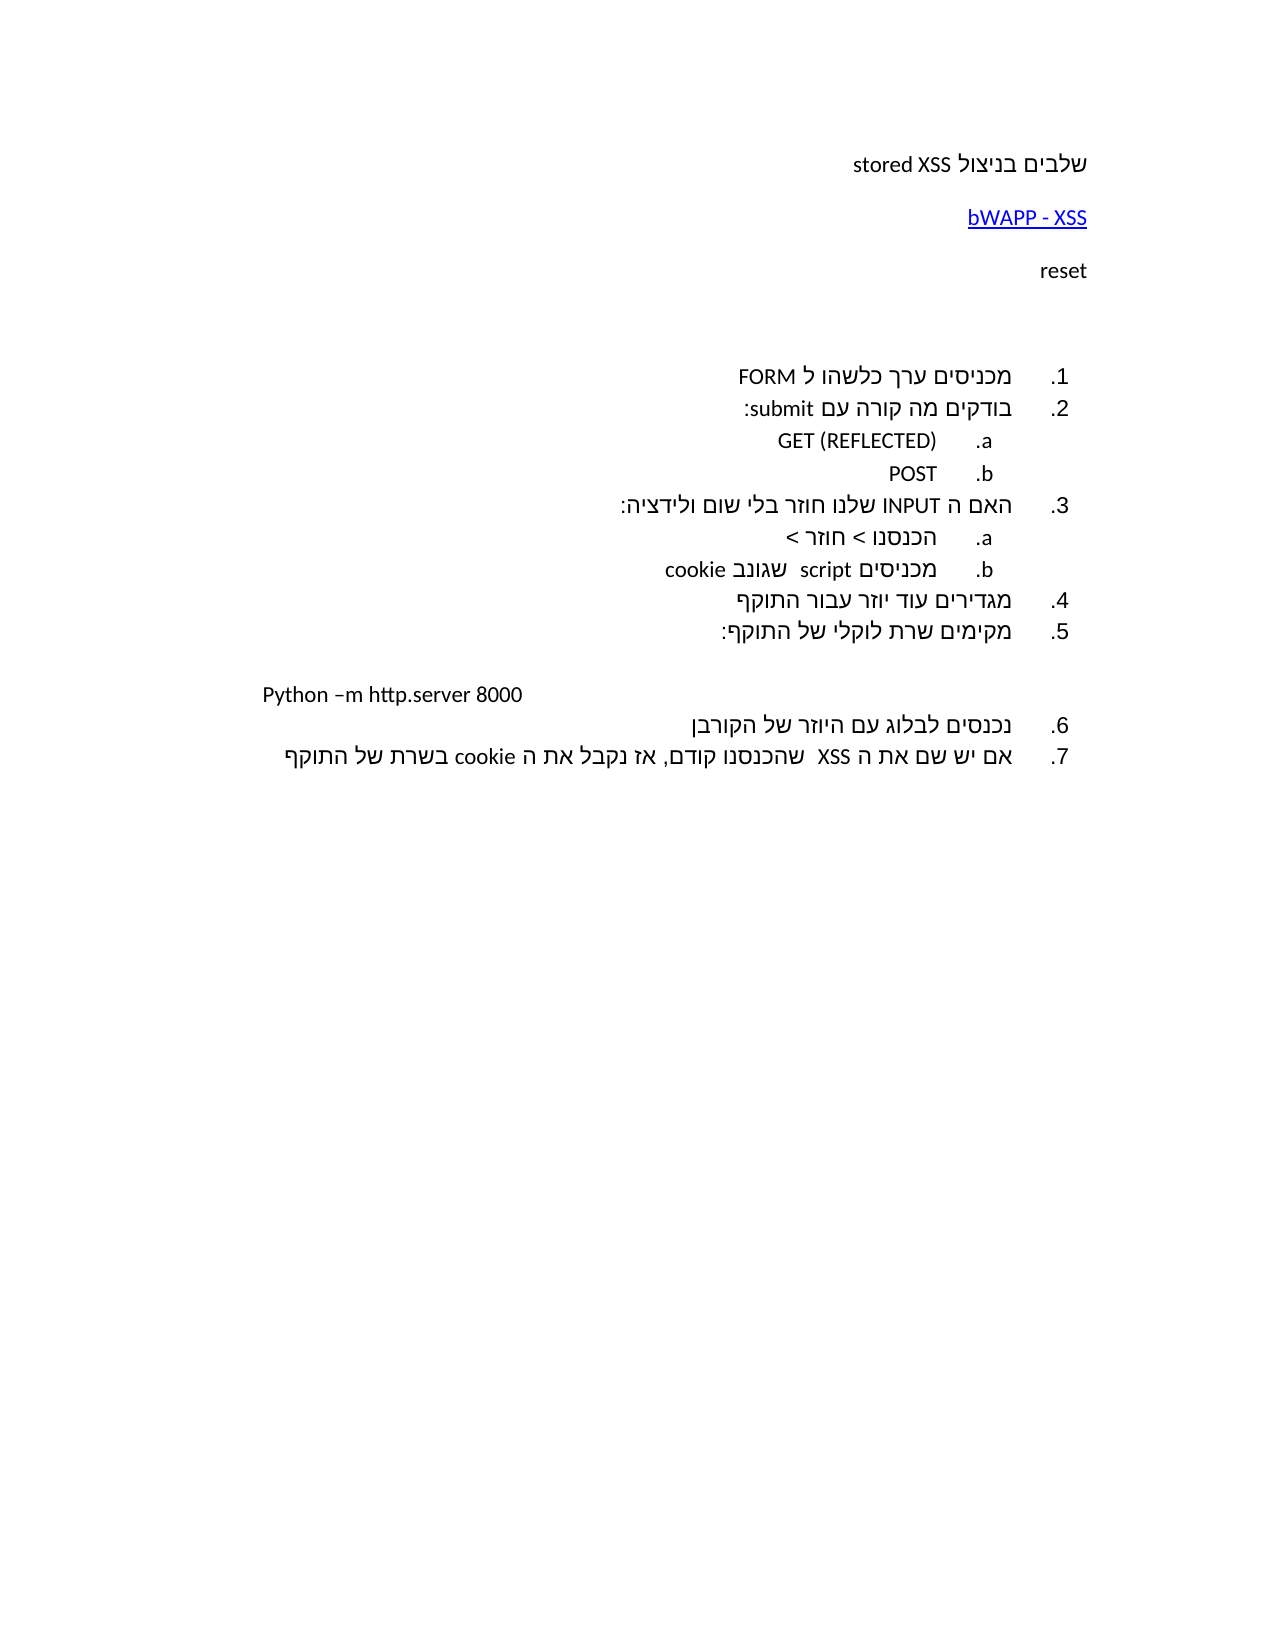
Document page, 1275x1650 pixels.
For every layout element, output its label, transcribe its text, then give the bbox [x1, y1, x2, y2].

list מכניסים script שגונב cookie [187, 555, 975, 583]
list מקימים שרת לוקלי של התוקף: [187, 618, 1050, 644]
text reset [187, 256, 1087, 284]
text bWAPP - XSS [187, 203, 1087, 231]
list נכנסים לבלוג עם היוזר של הקורבן [187, 712, 1050, 738]
list מגדירים עוד יוזר עבור התוקף [187, 587, 1050, 614]
text שלבים בניצול stored XSS [187, 150, 1087, 178]
list Python –m http.server 8000 [262, 680, 1087, 708]
list POST [187, 459, 975, 487]
list הכנסנו > חוזר > [187, 523, 975, 551]
list אם יש שם את ה XSS שהכנסנו קודם, אז נקבל את ה cookie בשרת של התוקף [187, 742, 1050, 770]
list מכניסים ערך כלשהו ל FORM [187, 362, 1050, 390]
list GET (REFLECTED) [187, 426, 975, 454]
list האם ה INPUT שלנו חוזר בלי שום ולידציה: [187, 491, 1050, 519]
list בודקים מה קורה עם submit: [187, 394, 1050, 422]
